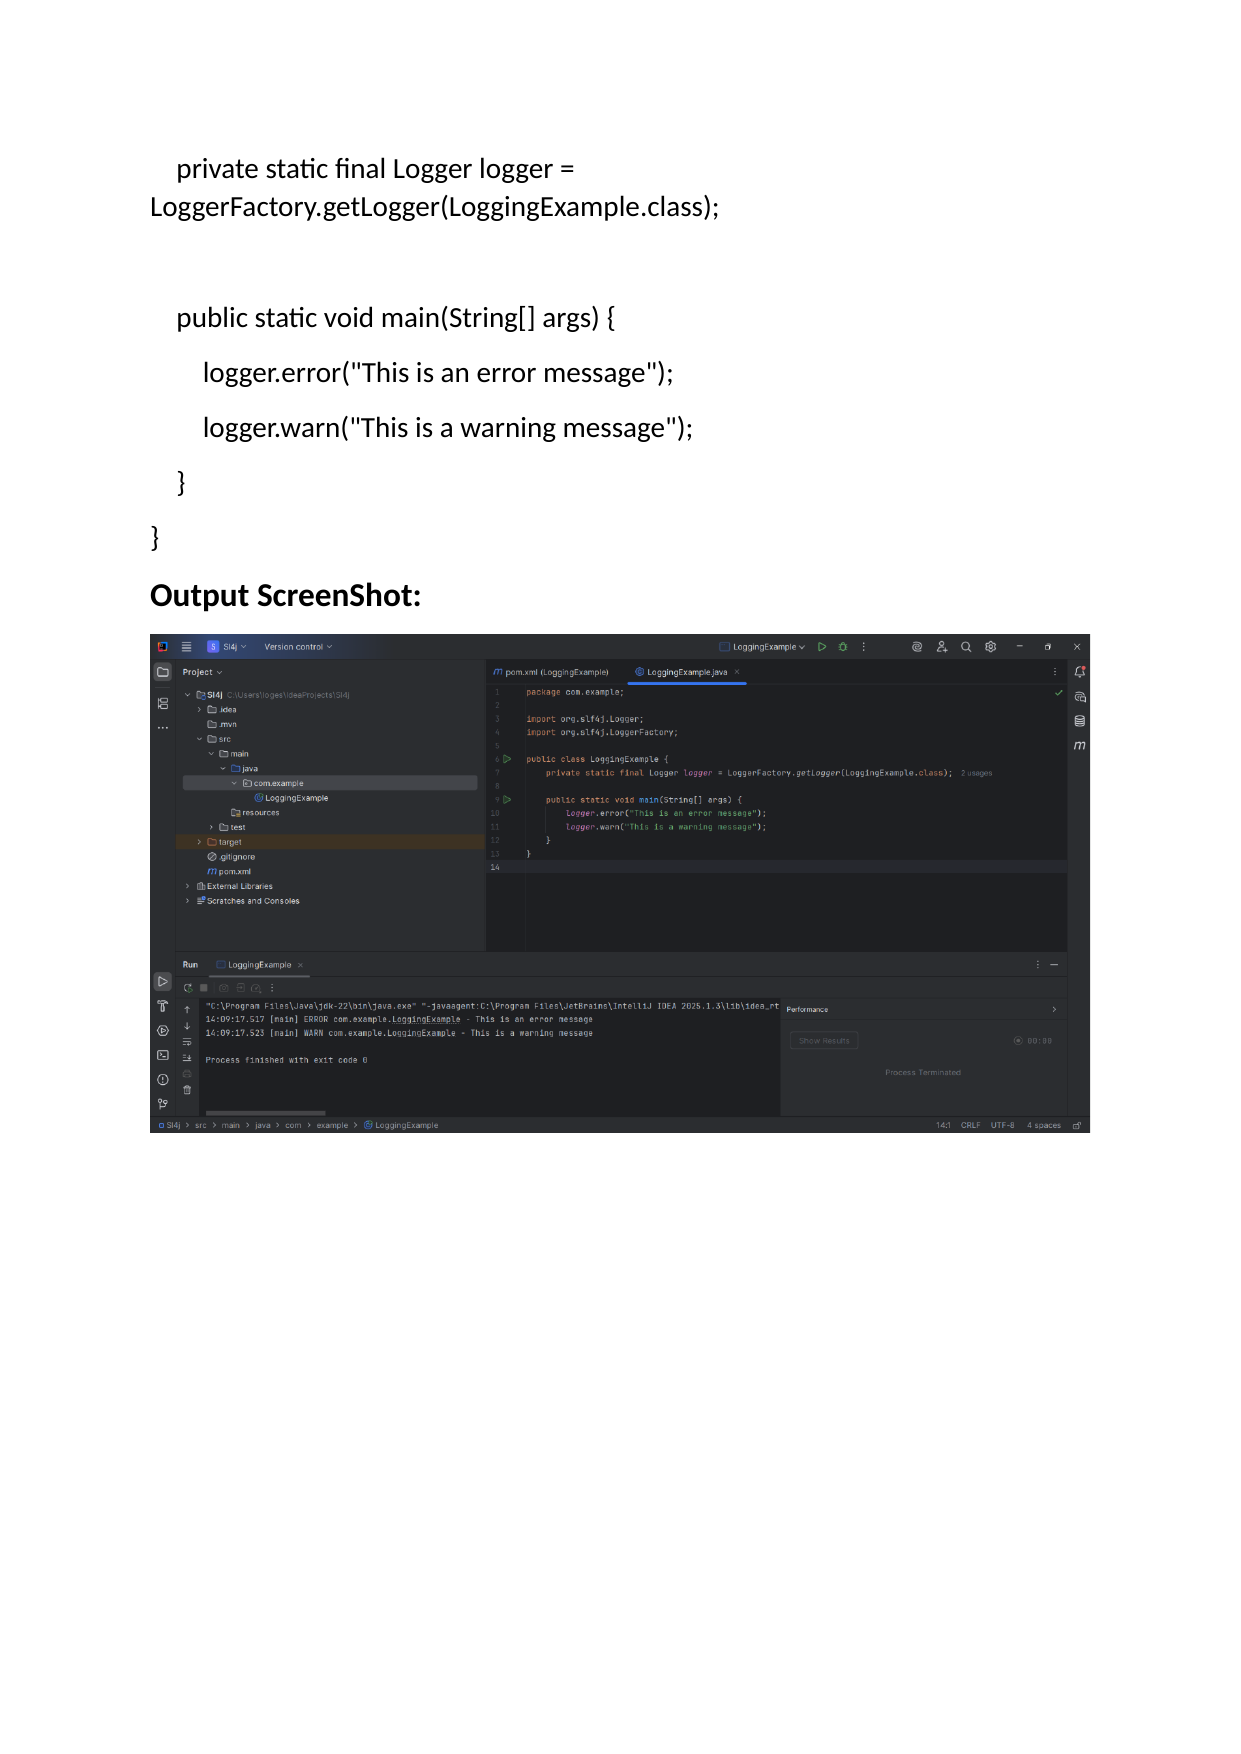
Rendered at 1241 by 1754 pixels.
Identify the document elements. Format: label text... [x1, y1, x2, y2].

text } [150, 519, 1090, 555]
text public static void main(String[] args) { [150, 299, 1090, 334]
text } [150, 464, 1090, 499]
text Output ScreenShot: [150, 574, 1090, 615]
picture [150, 634, 1091, 1133]
text logger.warn("This is a warning message"); [150, 409, 1090, 444]
text logger.error("This is an error message"); [150, 354, 1090, 389]
text private static final Logger logger = LoggerFactory.getLogger(LoggingExample.class); [150, 150, 1090, 224]
